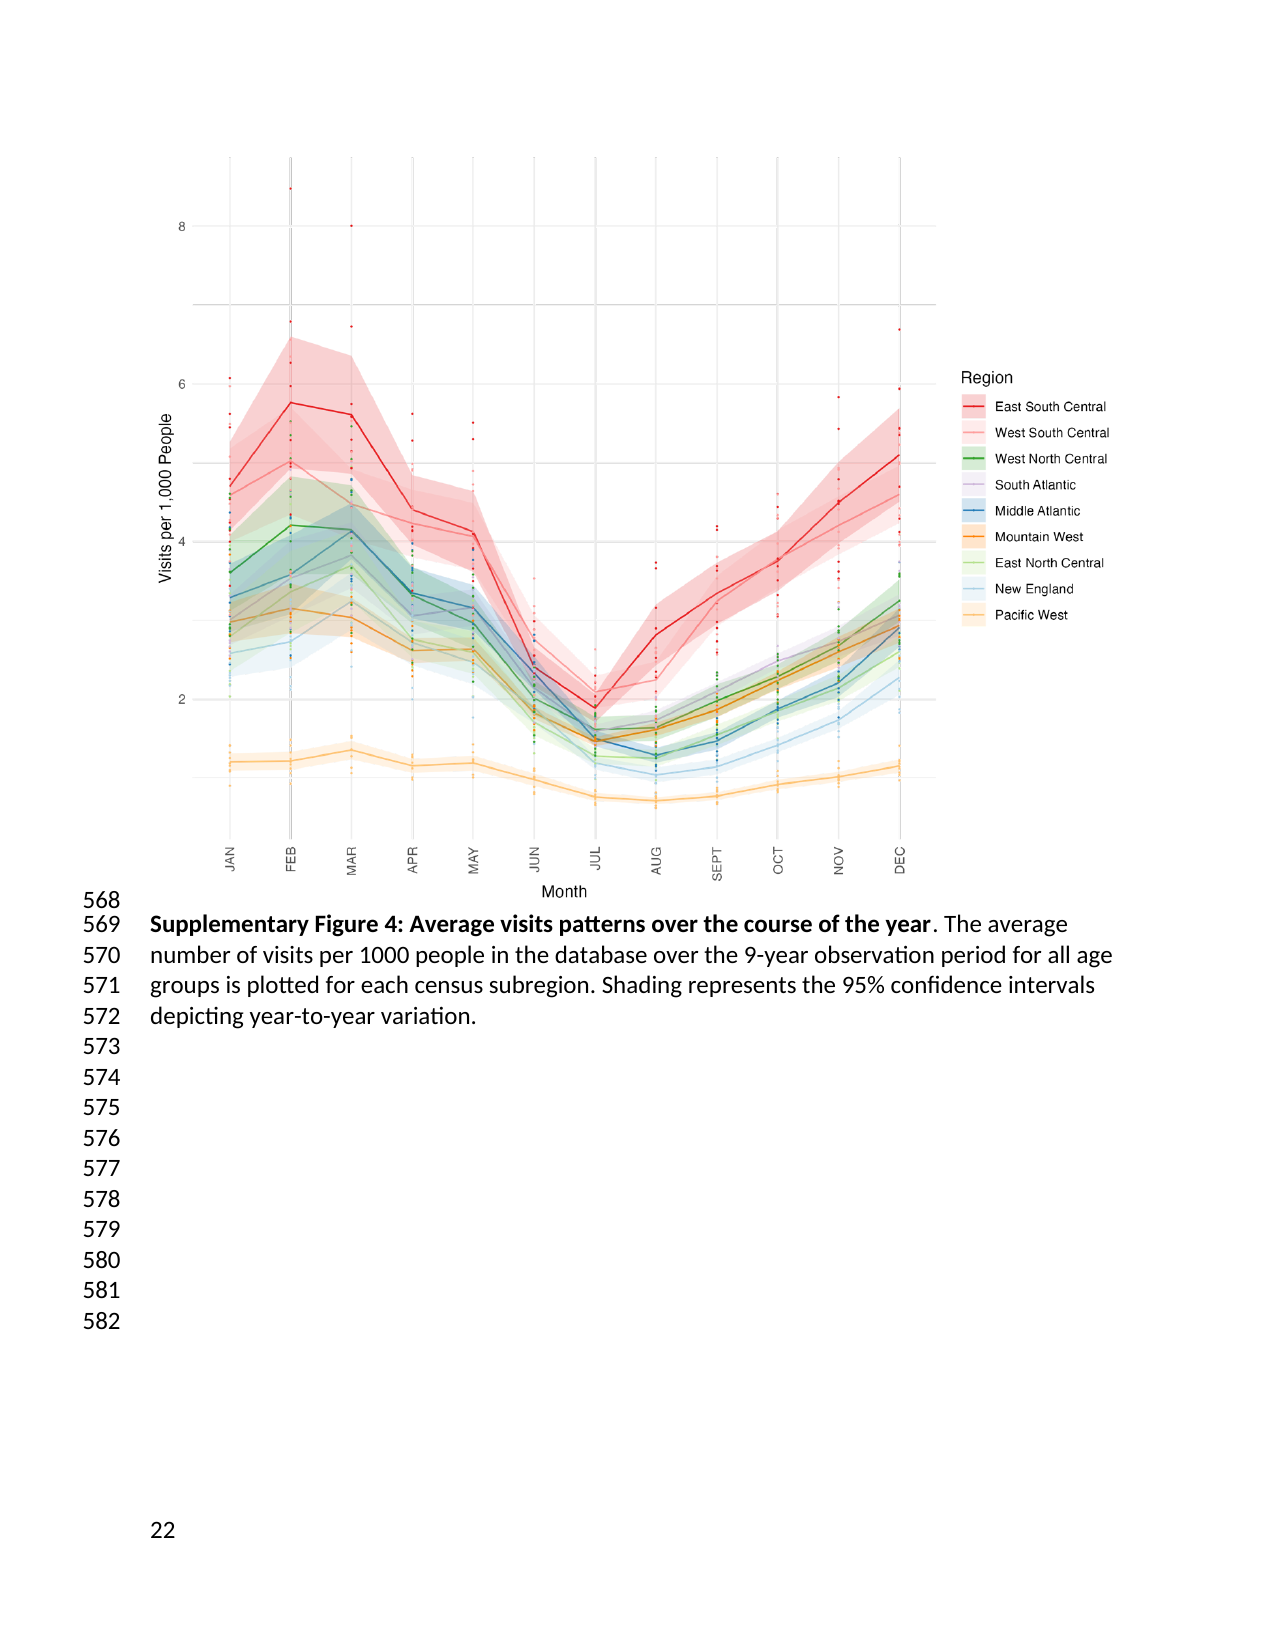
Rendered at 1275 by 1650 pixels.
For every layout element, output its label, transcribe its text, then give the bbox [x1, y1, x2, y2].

text Supplementary Figure 4: Average visits patterns over the course of the year. The average number of visits per 1000 people in the database over the 9-year observation period for all age groups is plotted for each census subregion. Shading represents the 95% confidence intervals depicting year-to-year variation. [150, 909, 1125, 1030]
picture [150, 150, 1125, 909]
